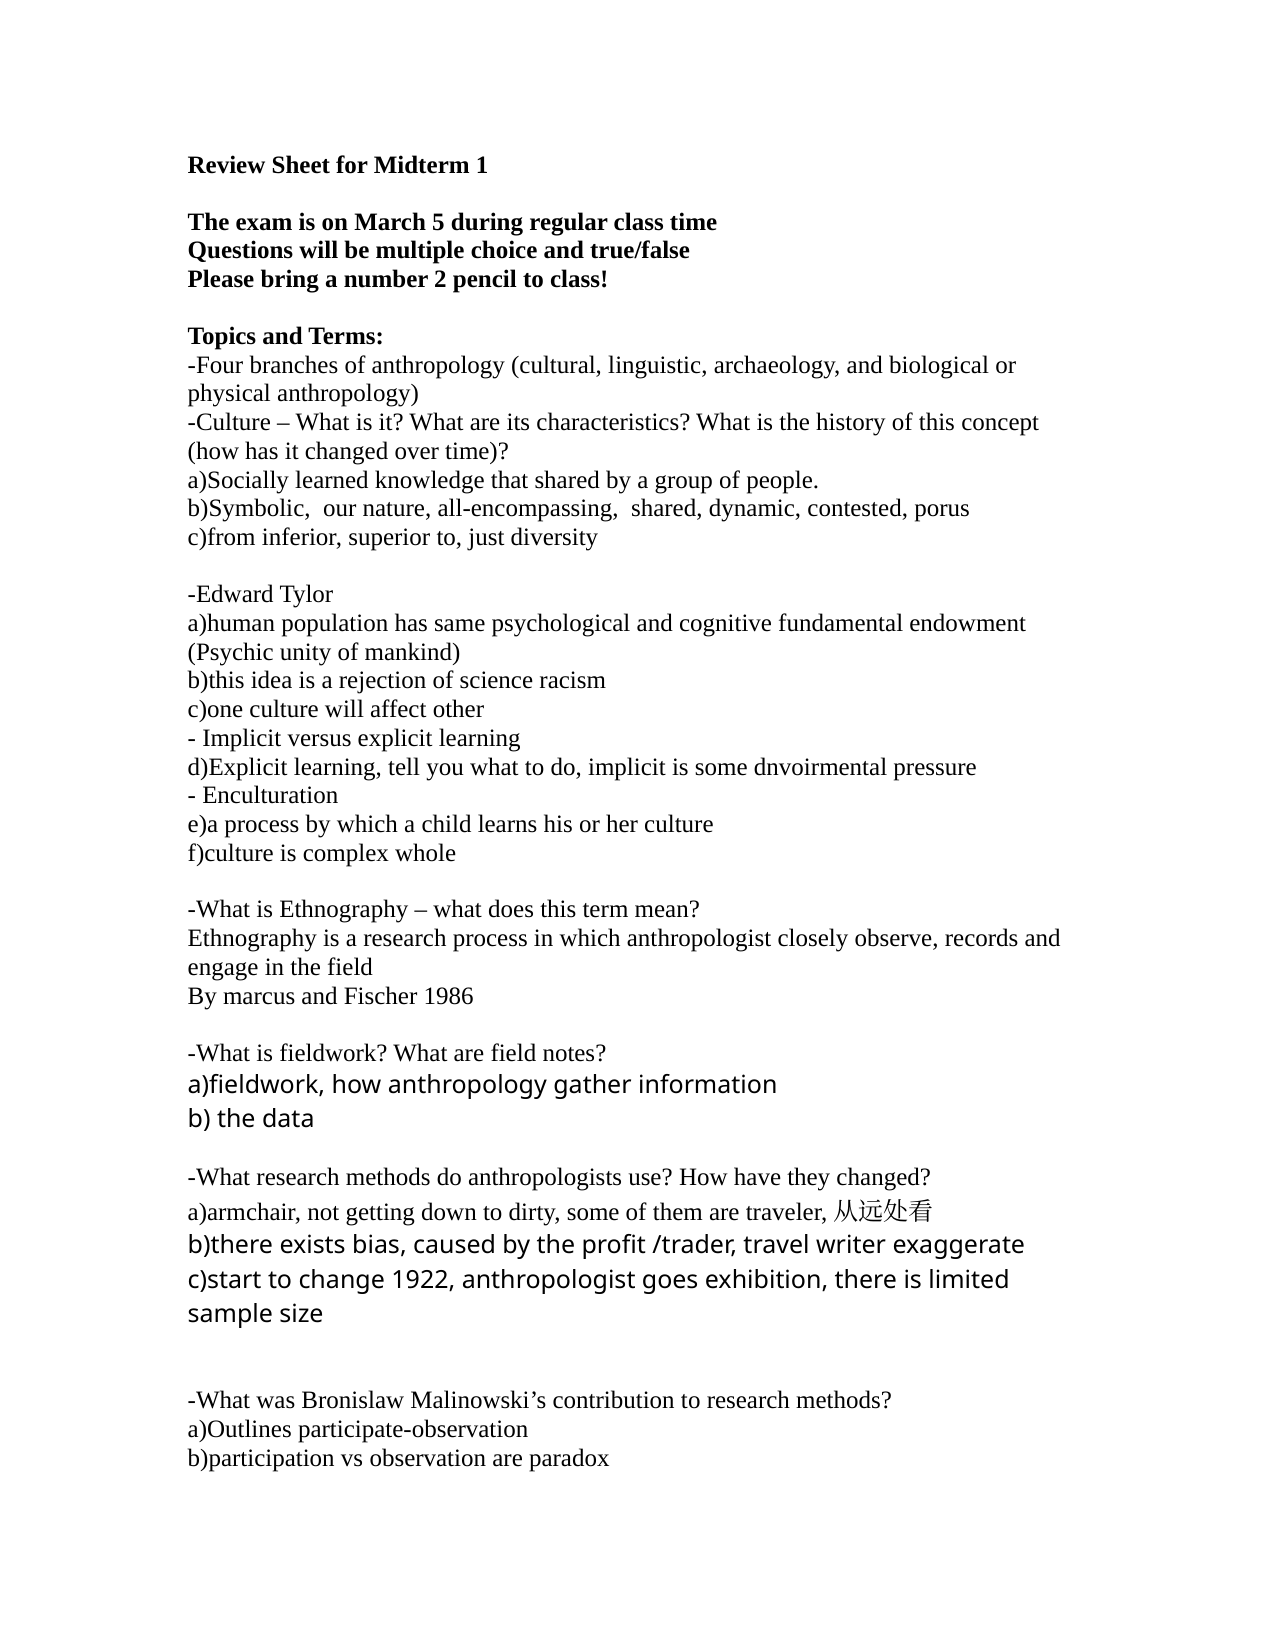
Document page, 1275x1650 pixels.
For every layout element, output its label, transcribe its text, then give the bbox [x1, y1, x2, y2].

text Ethnography is a research process in which anthropologist closely observe, records and engage in the field [187, 926, 1087, 984]
text f)culture is complex whole [187, 840, 1087, 869]
text By marcus and Fischer 1986 [187, 984, 1087, 1012]
text c)from inferior, superior to, just diversity [187, 524, 1087, 552]
text -What is Ethnography – what does this term mean? [187, 897, 1087, 926]
text -What research methods do anthropologists use? How have they changed? [187, 1167, 1087, 1196]
text a)Outlines participate-observation [187, 1418, 1087, 1447]
text c)start to change 1922, anthropologist goes exhibition, there is limited sample size [187, 1264, 1087, 1332]
text a)armchair, not getting down to dirty, some of them are traveler, 从远处看 [187, 1196, 1087, 1230]
text b)this idea is a rejection of science racism [187, 667, 1087, 696]
text Questions will be multiple choice and true/false [187, 236, 1087, 265]
text (Psychic unity of mankind) [187, 639, 1087, 667]
text - Enculturation [187, 782, 1087, 811]
text -Edward Tylor [187, 581, 1087, 610]
text -What is fieldwork? What are field notes? [187, 1041, 1087, 1070]
text b)there exists bias, caused by the profit /trader, travel writer exaggerate [187, 1230, 1087, 1264]
text a)human population has same psychological and cognitive fundamental endowment [187, 610, 1087, 639]
text e)a process by which a child learns his or her culture [187, 811, 1087, 840]
text - Implicit versus explicit learning [187, 725, 1087, 754]
text d)Explicit learning, tell you what to do, implicit is some dnvoirmental pressure [187, 754, 1087, 782]
text a)fieldwork, how anthropology gather information [187, 1070, 1087, 1104]
text The exam is on March 5 during regular class time [187, 207, 1087, 236]
text b)Symbolic, our nature, all-encompassing, shared, dynamic, contested, porus [187, 495, 1087, 524]
text -Four branches of anthropology (cultural, linguistic, archaeology, and biological or physical anthropology) [187, 351, 1087, 409]
text b) the data [187, 1104, 1087, 1138]
text Review Sheet for Midterm 1 [187, 150, 1087, 179]
text Please bring a number 2 pencil to class! [187, 265, 1087, 294]
text -What was Bronislaw Malinowski’s contribution to research methods? [187, 1389, 1087, 1418]
text c)one culture will affect other [187, 696, 1087, 725]
text Topics and Terms: [187, 322, 1087, 351]
text -Culture – What is it? What are its characteristics? What is the history of this concept (how has it changed over time)? [187, 409, 1087, 466]
text b)participation vs observation are paradox [187, 1447, 1087, 1476]
text a)Socially learned knowledge that shared by a group of people. [187, 466, 1087, 495]
